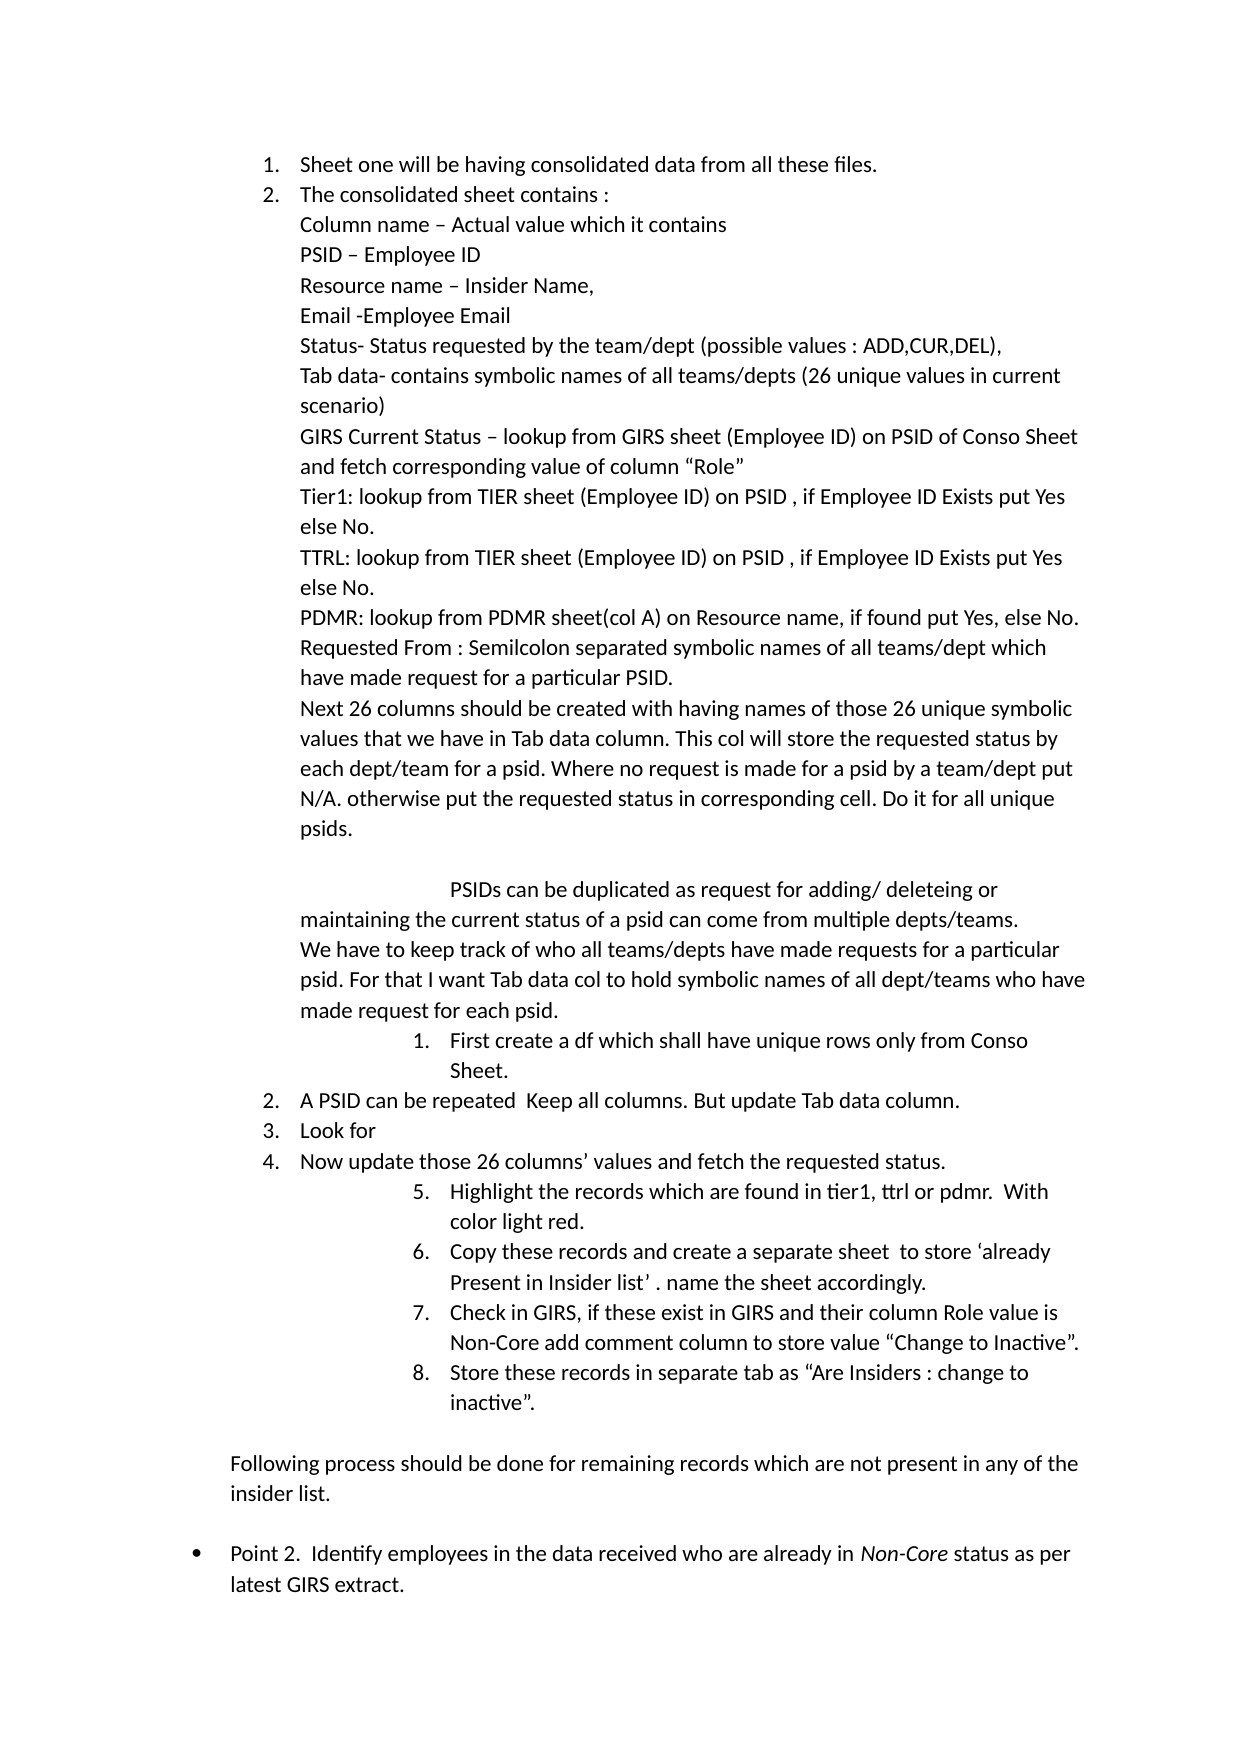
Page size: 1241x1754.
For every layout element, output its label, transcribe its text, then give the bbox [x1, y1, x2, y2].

list TTRL: lookup from TIER sheet (Employee ID) on PSID , if Employee ID Exists put Yes else No. [300, 543, 1090, 601]
list First create a df which shall have unique rows only from Conso Sheet. [412, 1026, 1090, 1084]
list Column name – Actual value which it contains [300, 210, 1090, 238]
list GIRS Current Status – lookup from GIRS sheet (Employee ID) on PSID of Conso Sheet and fetch corresponding value of column “Role” [300, 422, 1090, 480]
list Copy these records and create a separate sheet to store ‘already Present in Insider list’ . name the sheet accordingly. [412, 1237, 1090, 1296]
list A PSID can be repeated Keep all columns. But update Tab data column. [262, 1086, 1090, 1114]
list PSID – Employee ID [300, 241, 1090, 269]
list Status- Status requested by the team/dept (possible values : ADD,CUR,DEL), [300, 331, 1090, 359]
list Check in GIRS, if these exist in GIRS and their column Role value is Non-Core add comment column to store value “Change to Inactive”. [412, 1298, 1090, 1356]
list Next 26 columns should be created with having names of those 26 unique symbolic values that we have in Tab data column. This col will store the requested status by each dept/team for a psid. Where no request is made for a psid by a team/dept put N/A. otherwise put the requested status in corresponding cell. Do it for all unique psids. [300, 694, 1090, 843]
list Now update those 26 columns’ values and fetch the requested status. [262, 1147, 1090, 1175]
list Email -Employee Email [300, 301, 1090, 329]
list Requested From : Semilcolon separated symbolic names of all teams/dept which have made request for a particular PSID. [300, 633, 1090, 692]
list Resource name – Insider Name, [300, 271, 1090, 299]
list Point 2. Identify employees in the data received who are already in Non-Core status as per latest GIRS extract. [193, 1539, 1090, 1598]
list We have to keep track of who all teams/depts have made requests for a particular psid. For that I want Tab data col to hold symbolic names of all dept/teams who have made request for each psid. [300, 935, 1090, 1024]
list Highlight the records which are found in tier1, ttrl or pdmr. With color light red. [412, 1177, 1090, 1235]
list Sheet one will be having consolidated data from all these files. [262, 150, 1090, 178]
list Tab data- contains symbolic names of all teams/depts (26 unique values in current scenario) [300, 361, 1090, 420]
list PSIDs can be duplicated as request for adding/ deleteing or maintaining the current status of a psid can come from multiple depts/teams. [300, 875, 1090, 933]
list Tier1: lookup from TIER sheet (Employee ID) on PSID , if Employee ID Exists put Yes else No. [300, 482, 1090, 541]
list Store these records in separate tab as “Are Insiders : change to inactive”. [412, 1358, 1090, 1417]
list PDMR: lookup from PDMR sheet(col A) on Resource name, if found put Yes, else No. [300, 603, 1090, 631]
list Following process should be done for remaining records which are not present in any of the insider list. [230, 1449, 1090, 1507]
list Look for [262, 1117, 1090, 1145]
list The consolidated sheet contains : [262, 180, 1090, 208]
